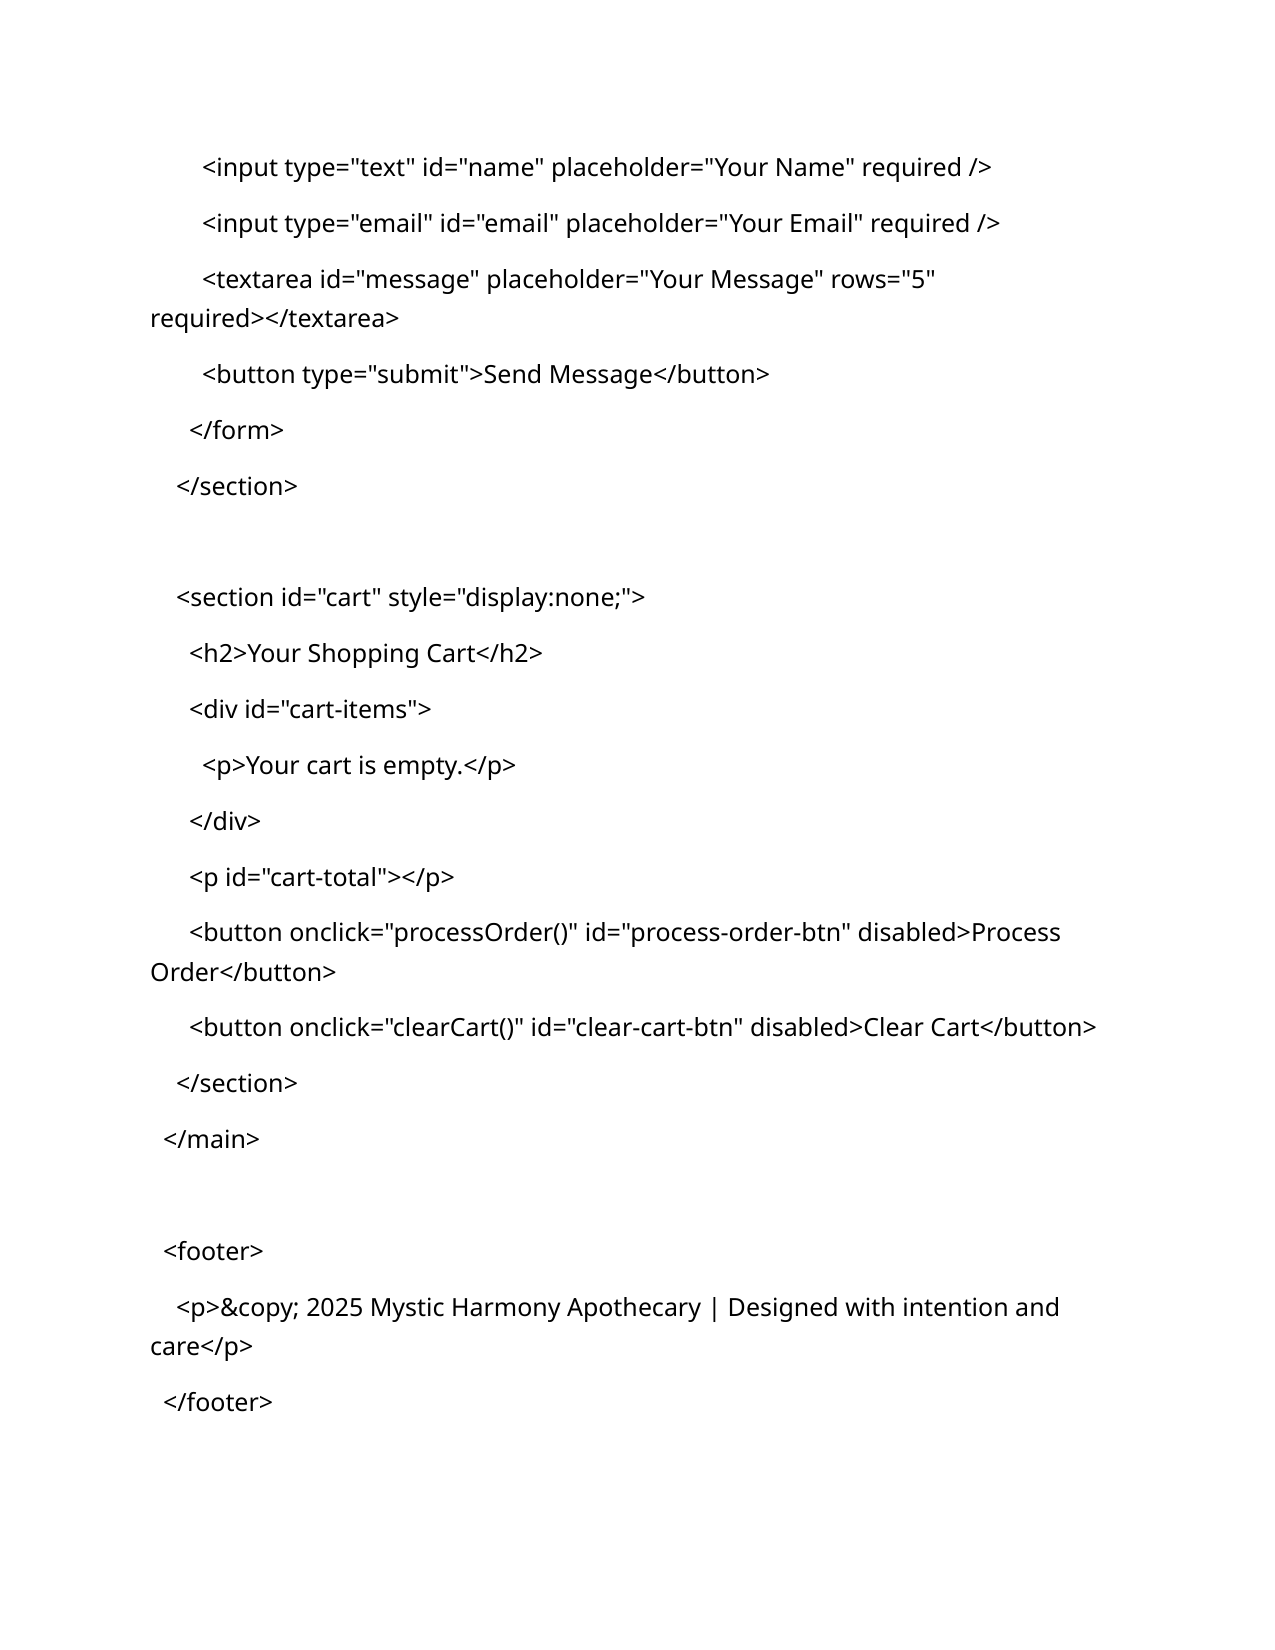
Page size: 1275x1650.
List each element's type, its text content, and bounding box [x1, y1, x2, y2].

text <button onclick="processOrder()" id="process-order-btn" disabled>Process Order</button> [150, 915, 1125, 988]
text <input type="text" id="name" placeholder="Your Name" required /> [150, 150, 1125, 184]
text <textarea id="message" placeholder="Your Message" rows="5" required></textarea> [150, 262, 1125, 335]
text <button type="submit">Send Message</button> [150, 357, 1125, 391]
text <input type="email" id="email" placeholder="Your Email" required /> [150, 206, 1125, 240]
text </section> [150, 468, 1125, 502]
text <p>Your cart is empty.</p> [150, 747, 1125, 782]
text </div> [150, 803, 1125, 837]
text <div id="cart-items"> [150, 692, 1125, 726]
text <section id="cart" style="display:none;"> [150, 580, 1125, 614]
text <p>&copy; 2025 Mystic Harmony Apothecary | Designed with intention and care</p> [150, 1289, 1125, 1362]
text <button onclick="clearCart()" id="clear-cart-btn" disabled>Clear Cart</button> [150, 1010, 1125, 1044]
text </form> [150, 412, 1125, 447]
text </section> [150, 1066, 1125, 1100]
text <footer> [150, 1233, 1125, 1267]
text <h2>Your Shopping Cart</h2> [150, 636, 1125, 670]
text <p id="cart-total"></p> [150, 859, 1125, 893]
text </main> [150, 1122, 1125, 1156]
text </footer> [150, 1384, 1125, 1418]
